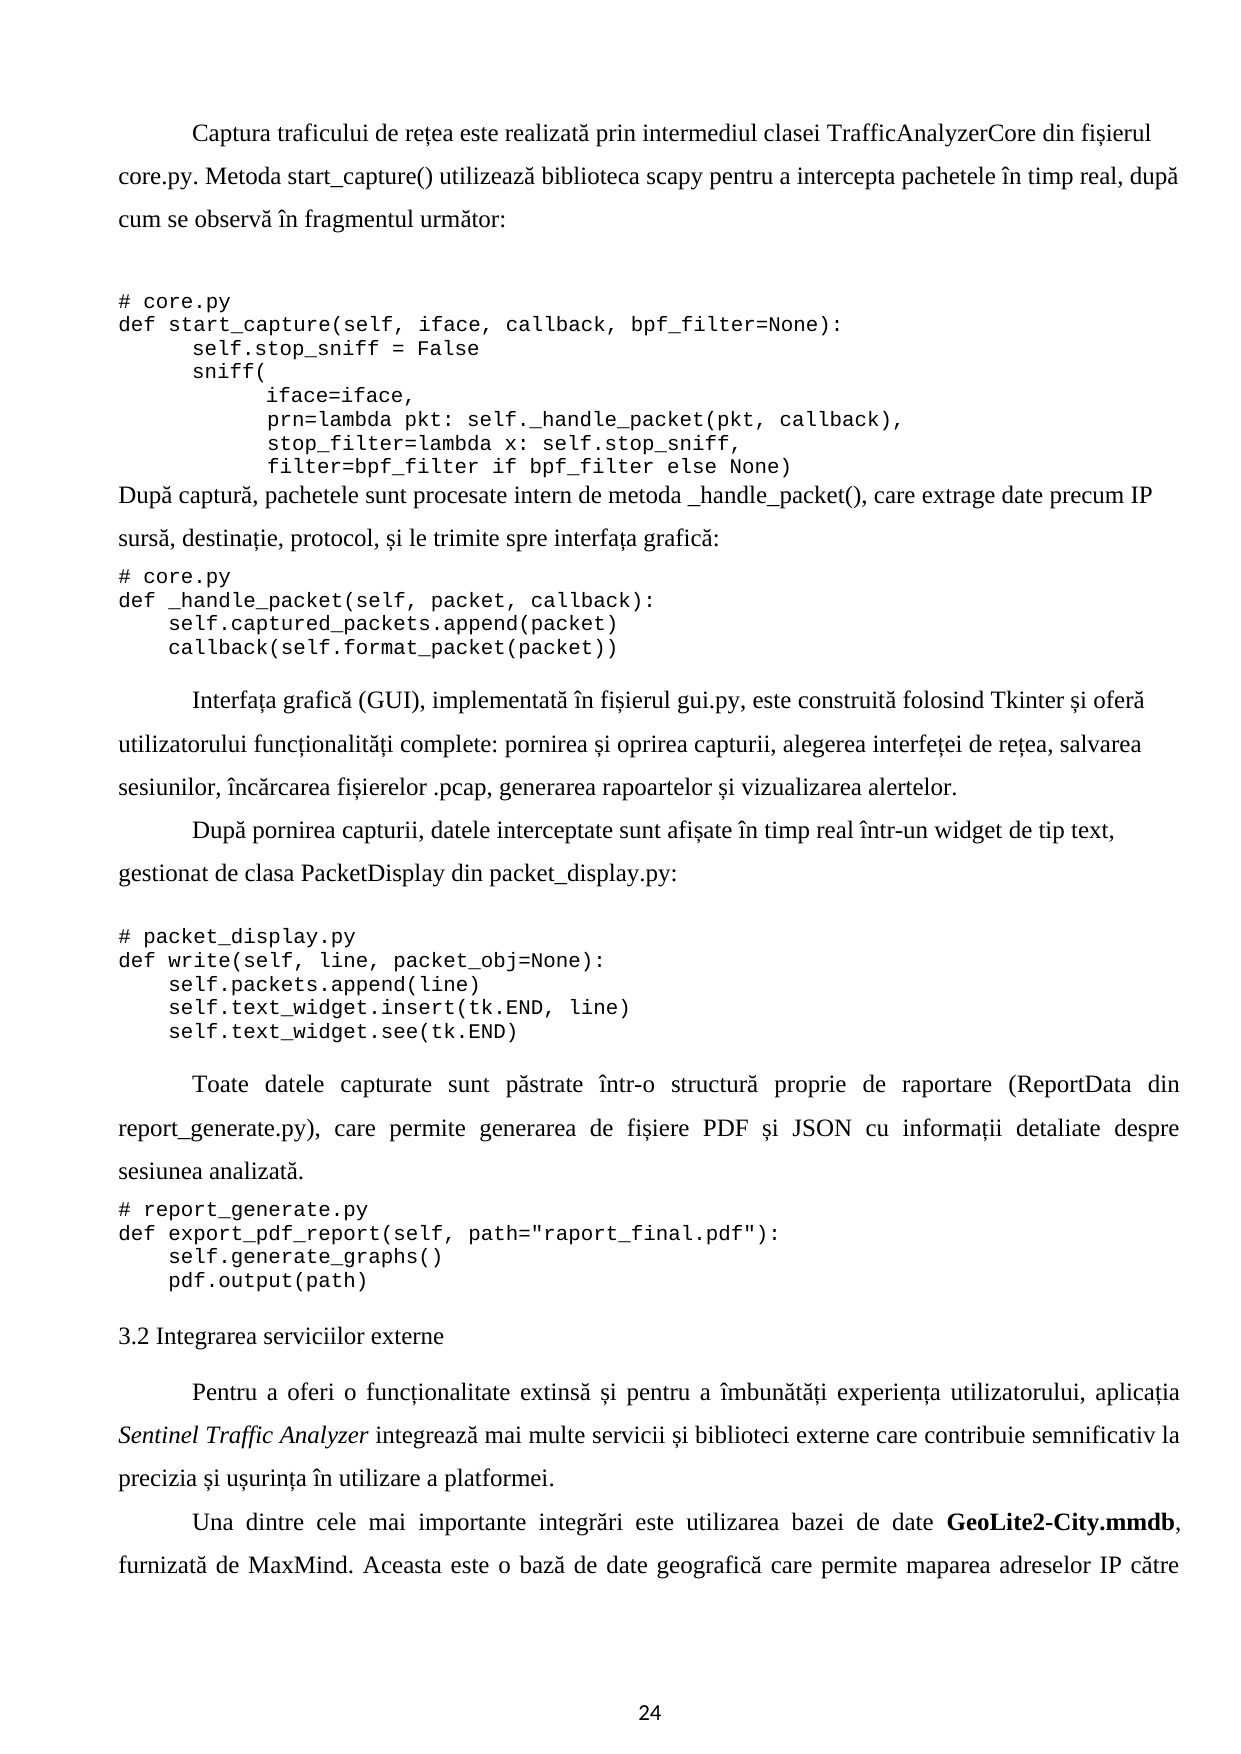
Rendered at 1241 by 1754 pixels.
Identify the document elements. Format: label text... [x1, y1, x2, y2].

text # core.py [118, 291, 1181, 314]
text Captura traficului de rețea este realizată prin intermediul clasei TrafficAnalyzerCore din fișierul core.py. Metoda start_capture() utilizează biblioteca scapy pentru a intercepta pachetele în timp real, după cum se observă în fragmentul următor: [118, 118, 1181, 233]
text self.text_widget.insert(tk.END, line) [118, 997, 1181, 1021]
text def start_capture(self, iface, callback, bpf_filter=None): [118, 314, 1181, 338]
text Interfața grafică (GUI), implementată în fișierul gui.py, este construită folosind Tkinter și oferă utilizatorului funcționalități complete: pornirea și oprirea capturii, alegerea interfeței de rețea, salvarea sesiunilor, încărcarea fișierelor .pcap, generarea rapoartelor și vizualizarea alertelor. [118, 686, 1181, 801]
text După captură, pachetele sunt procesate intern de metoda _handle_packet(), care extrage date precum IP sursă, destinație, protocol, și le trimite spre interfața grafică: [118, 480, 1181, 552]
text stop_filter=lambda x: self.stop_sniff, [118, 432, 1181, 456]
text callback(self.format_packet(packet)) [118, 637, 1181, 661]
text self.captured_packets.append(packet) [118, 613, 1181, 637]
text def write(self, line, packet_obj=None): [118, 950, 1181, 973]
text # packet_display.py [118, 926, 1181, 950]
text self.generate_graphs() [118, 1246, 1181, 1270]
text # report_generate.py [118, 1199, 1181, 1222]
text prn=lambda pkt: self._handle_packet(pkt, callback), [118, 409, 1181, 432]
text După pornirea capturii, datele interceptate sunt afișate în timp real într-un widget de tip text, gestionat de clasa PacketDisplay din packet_display.py: [118, 815, 1181, 887]
text # core.py [118, 566, 1181, 590]
text sniff( [118, 362, 1181, 385]
text self.text_widget.see(tk.END) [118, 1021, 1181, 1044]
text Pentru a oferi o funcționalitate extinsă și pentru a îmbunătăți experiența utilizatorului, aplicația Sentinel Traffic Analyzer integrează mai multe servicii și biblioteci externe care contribuie semnificativ la precizia și ușurința în utilizare a platformei. [118, 1377, 1181, 1492]
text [118, 1507, 1181, 1578]
text iface=iface, [192, 385, 1181, 409]
text Toate datele capturate sunt păstrate într-o structură proprie de raportare (ReportData din report_generate.py), care permite generarea de fișiere PDF și JSON cu informații detaliate despre sesiunea analizată. [118, 1069, 1181, 1184]
text self.stop_sniff = False [118, 338, 1181, 362]
subtitle 3.2 Integrarea serviciilor externe [118, 1321, 1181, 1350]
text def _handle_packet(self, packet, callback): [118, 590, 1181, 613]
text def export_pdf_report(self, path="raport_final.pdf"): [118, 1222, 1181, 1246]
text pdf.output(path) [118, 1270, 1181, 1293]
text self.packets.append(line) [118, 973, 1181, 997]
text filter=bpf_filter if bpf_filter else None) [118, 456, 1181, 480]
